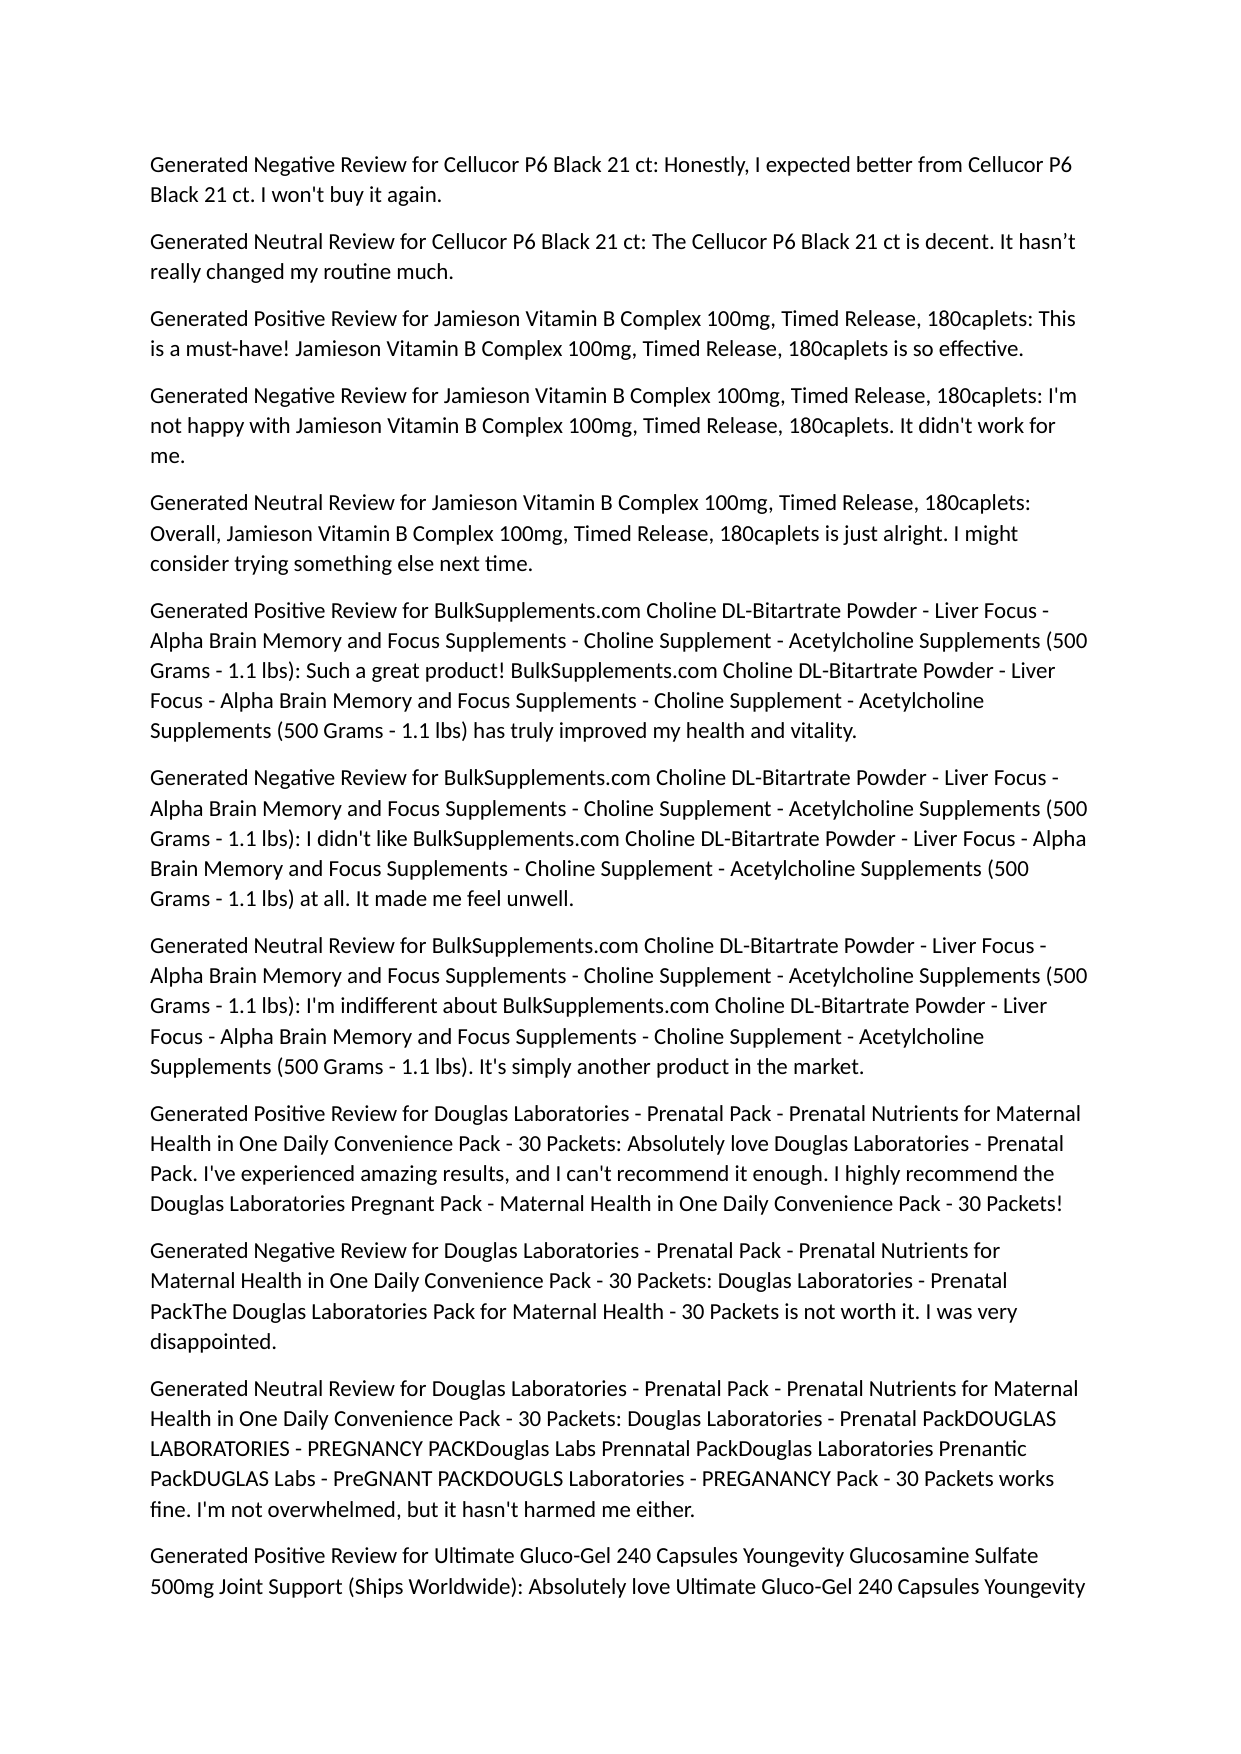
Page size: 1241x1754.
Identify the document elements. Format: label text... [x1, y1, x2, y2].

text Generated Negative Review for BulkSupplements.com Choline DL-Bitartrate Powder - Liver Focus - Alpha Brain Memory and Focus Supplements - Choline Supplement - Acetylcholine Supplements (500 Grams - 1.1 lbs): I didn't like BulkSupplements.com Choline DL-Bitartrate Powder - Liver Focus - Alpha Brain Memory and Focus Supplements - Choline Supplement - Acetylcholine Supplements (500 Grams - 1.1 lbs) at all. It made me feel unwell. [150, 763, 1090, 912]
text Generated Positive Review for BulkSupplements.com Choline DL-Bitartrate Powder - Liver Focus - Alpha Brain Memory and Focus Supplements - Choline Supplement - Acetylcholine Supplements (500 Grams - 1.1 lbs): Such a great product! BulkSupplements.com Choline DL-Bitartrate Powder - Liver Focus - Alpha Brain Memory and Focus Supplements - Choline Supplement - Acetylcholine Supplements (500 Grams - 1.1 lbs) has truly improved my health and vitality. [150, 596, 1090, 745]
text Generated Negative Review for Douglas Laboratories - Prenatal Pack - Prenatal Nutrients for Maternal Health in One Daily Convenience Pack - 30 Packets: Douglas Laboratories - Prenatal PackThe Douglas Laboratories Pack for Maternal Health - 30 Packets is not worth it. I was very disappointed. [150, 1236, 1090, 1355]
text Generated Negative Review for Cellucor P6 Black 21 ct: Honestly, I expected better from Cellucor P6 Black 21 ct. I won't buy it again. [150, 150, 1090, 208]
text Generated Neutral Review for Douglas Laboratories - Prenatal Pack - Prenatal Nutrients for Maternal Health in One Daily Convenience Pack - 30 Packets: Douglas Laboratories - Prenatal PackDOUGLAS LABORATORIES - PREGNANCY PACKDouglas Labs Prennatal PackDouglas Laboratories Prenantic PackDUGLAS Labs - PreGNANT PACKDOUGLS Laboratories - PREGANANCY Pack - 30 Packets works fine. I'm not overwhelmed, but it hasn't harmed me either. [150, 1374, 1090, 1523]
text Generated Neutral Review for Jamieson Vitamin B Complex 100mg, Timed Release, 180caplets: Overall, Jamieson Vitamin B Complex 100mg, Timed Release, 180caplets is just alright. I might consider trying something else next time. [150, 488, 1090, 577]
text Generated Positive Review for Jamieson Vitamin B Complex 100mg, Timed Release, 180caplets: This is a must-have! Jamieson Vitamin B Complex 100mg, Timed Release, 180caplets is so effective. [150, 304, 1090, 362]
text Generated Neutral Review for BulkSupplements.com Choline DL-Bitartrate Powder - Liver Focus - Alpha Brain Memory and Focus Supplements - Choline Supplement - Acetylcholine Supplements (500 Grams - 1.1 lbs): I'm indifferent about BulkSupplements.com Choline DL-Bitartrate Powder - Liver Focus - Alpha Brain Memory and Focus Supplements - Choline Supplement - Acetylcholine Supplements (500 Grams - 1.1 lbs). It's simply another product in the market. [150, 931, 1090, 1080]
text Generated Negative Review for Jamieson Vitamin B Complex 100mg, Timed Release, 180caplets: I'm not happy with Jamieson Vitamin B Complex 100mg, Timed Release, 180caplets. It didn't work for me. [150, 381, 1090, 470]
text Generated Positive Review for Douglas Laboratories - Prenatal Pack - Prenatal Nutrients for Maternal Health in One Daily Convenience Pack - 30 Packets: Absolutely love Douglas Laboratories - Prenatal Pack. I've experienced amazing results, and I can't recommend it enough. I highly recommend the Douglas Laboratories Pregnant Pack - Maternal Health in One Daily Convenience Pack - 30 Packets! [150, 1099, 1090, 1218]
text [150, 1542, 1090, 1600]
text Generated Neutral Review for Cellucor P6 Black 21 ct: The Cellucor P6 Black 21 ct is decent. It hasn’t really changed my routine much. [150, 227, 1090, 285]
